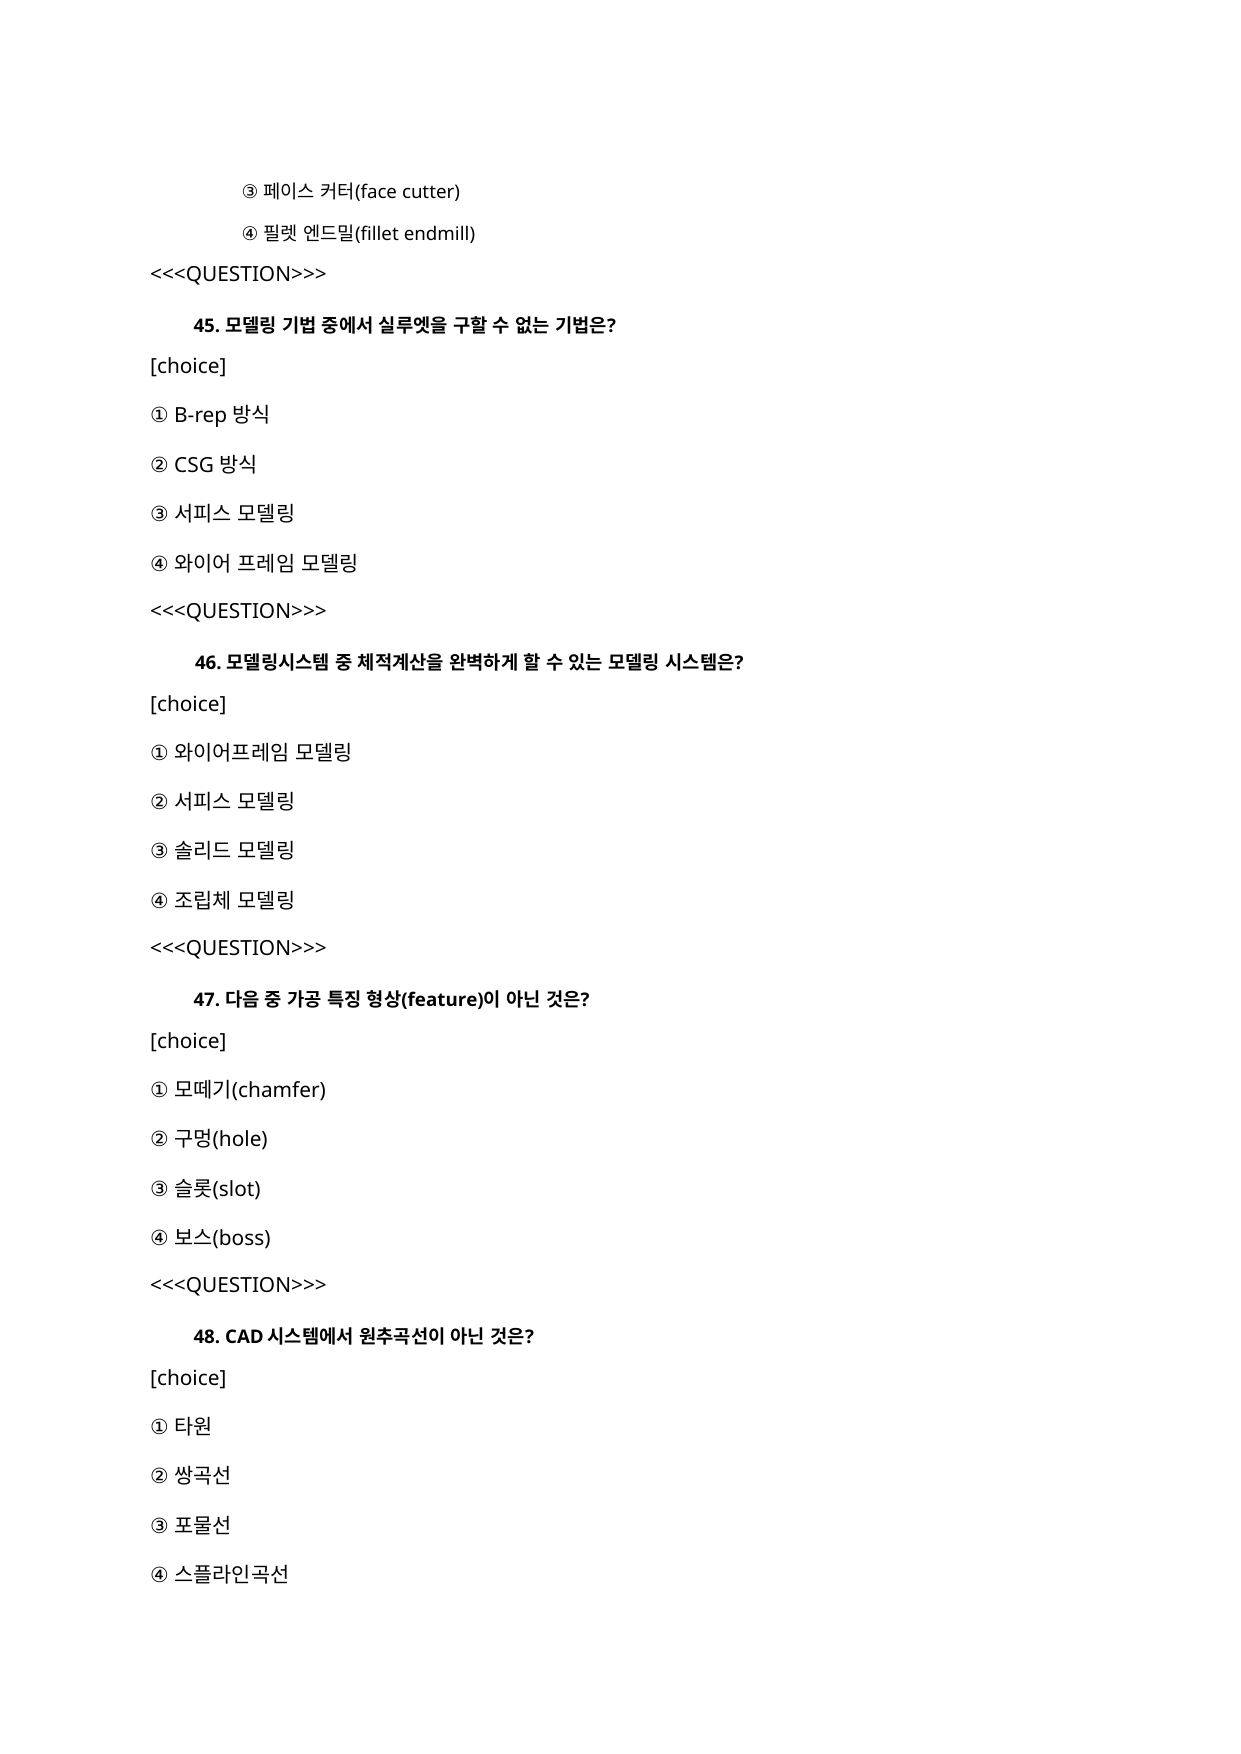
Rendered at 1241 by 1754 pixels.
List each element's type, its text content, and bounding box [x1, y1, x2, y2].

text ① 와이어프레임 모델링 [150, 736, 1090, 766]
text ① B-rep 방식 [150, 399, 1090, 429]
text 45. 모델링 기법 중에서 실루엣을 구할 수 없는 기법은? [193, 311, 1084, 338]
text <<<QUESTION>>> [150, 933, 1090, 962]
text <<<QUESTION>>> [150, 1271, 1090, 1299]
text ③ 서피스 모델링 [150, 497, 1090, 528]
text ② 서피스 모델링 [150, 785, 1090, 816]
text ① 모떼기(chamfer) [150, 1073, 1090, 1103]
text ④ 보스(boss) [150, 1221, 1090, 1252]
text ③ 솔리드 모델링 [150, 835, 1090, 865]
text <<<QUESTION>>> [150, 259, 1090, 287]
text ③ 페이스 커터(face cutter) [222, 177, 1084, 204]
text <<<QUESTION>>> [150, 596, 1090, 625]
text [choice] [150, 351, 1090, 380]
text 47. 다음 중 가공 특징 형상(feature)이 아닌 것은? [193, 985, 1084, 1012]
text ③ 포물선 [150, 1509, 1090, 1539]
text [choice] [150, 1363, 1090, 1391]
text [choice] [150, 1026, 1090, 1054]
text ① 타원 [150, 1410, 1090, 1441]
text ② 구멍(hole) [150, 1122, 1090, 1153]
text ④ 조립체 모델링 [150, 884, 1090, 914]
text ② CSG 방식 [150, 448, 1090, 478]
text ③ 슬롯(slot) [150, 1172, 1090, 1202]
text ④ 스플라인곡선 [150, 1558, 1090, 1589]
text ④ 와이어 프레임 모델링 [150, 547, 1090, 577]
text ② 쌍곡선 [150, 1460, 1090, 1490]
text ④ 필렛 엔드밀(fillet endmill) [222, 218, 1084, 245]
text [choice] [150, 689, 1090, 717]
text 48. CAD시스템에서 원추곡선이 아닌 것은? [193, 1322, 1084, 1349]
text 46. 모델링시스템 중 체적계산을 완벽하게 할 수 있는 모델링 시스템은? [195, 648, 1084, 675]
